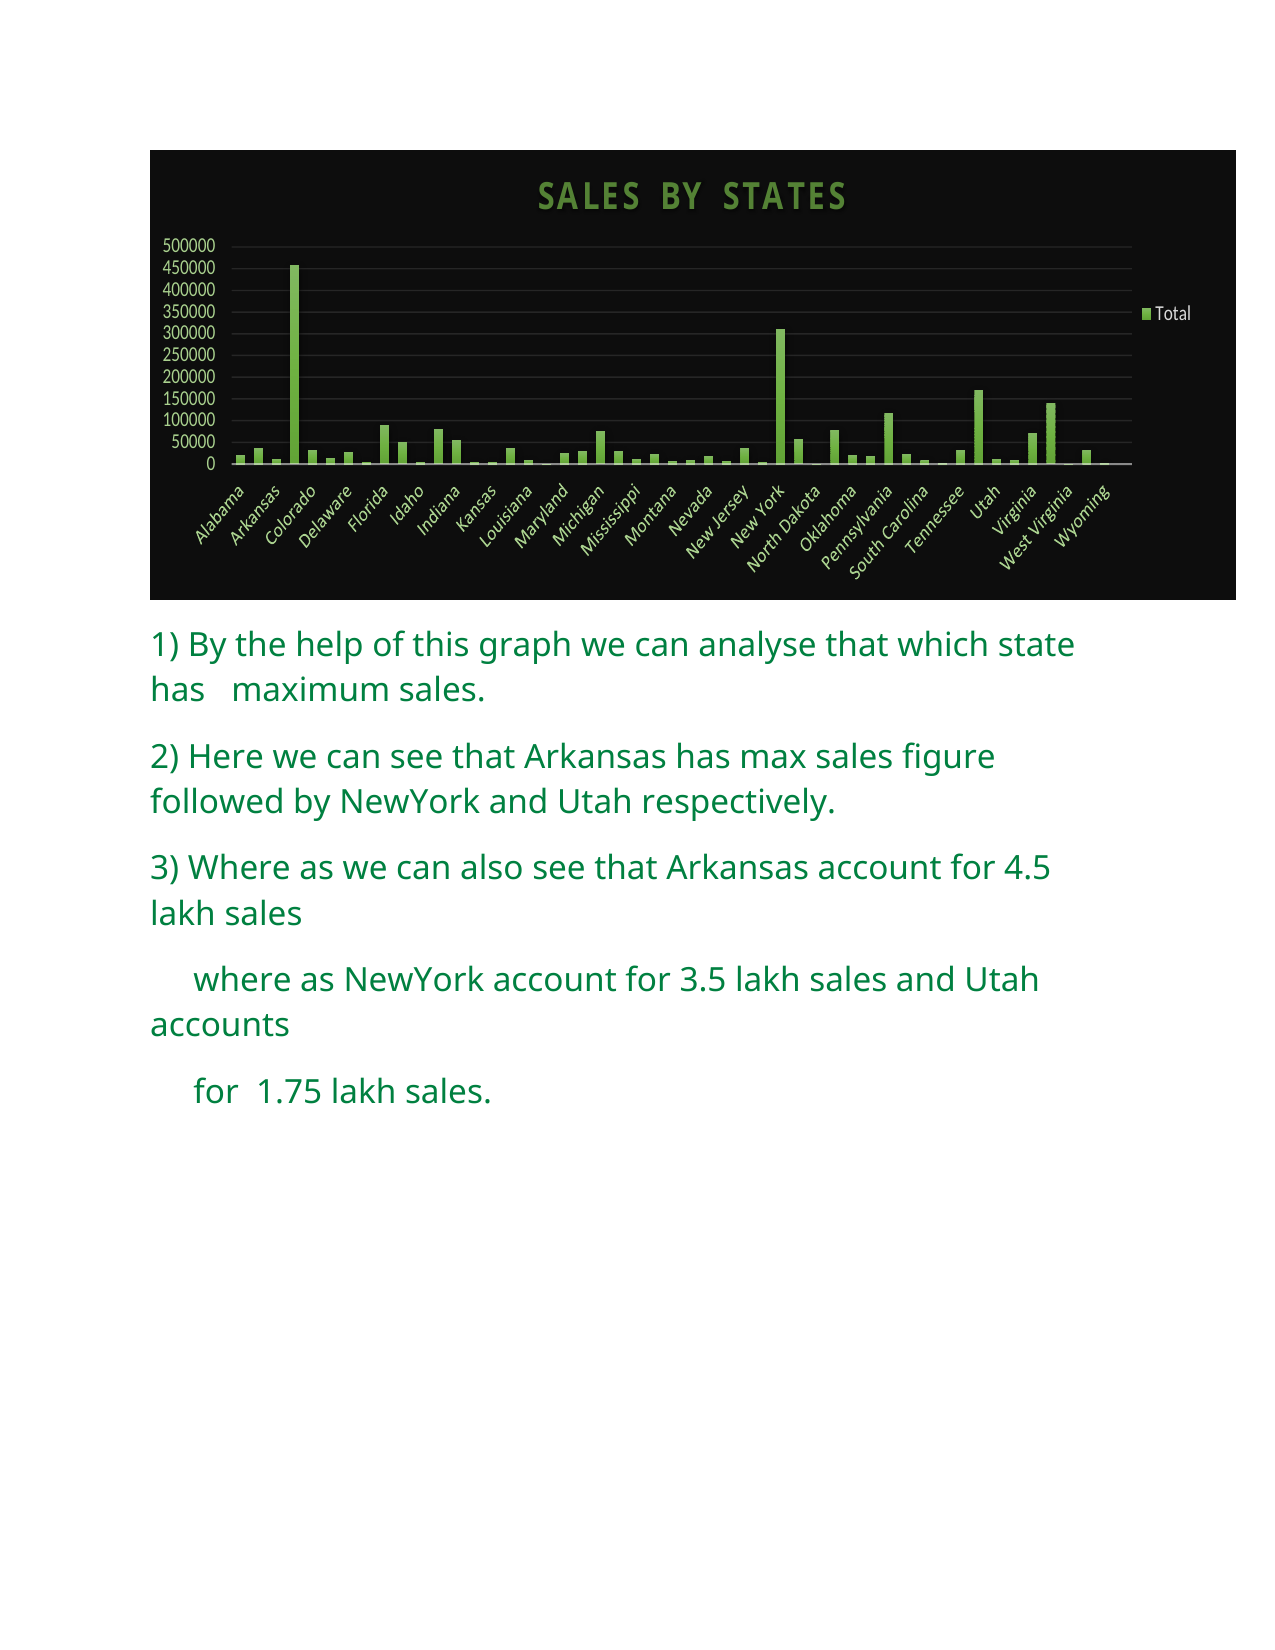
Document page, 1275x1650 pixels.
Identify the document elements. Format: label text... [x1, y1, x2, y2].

text for 1.75 lakh sales. [150, 1067, 1125, 1113]
text where as NewYork account for 3.5 lakh sales and Utah accounts [150, 956, 1125, 1047]
text 3) Where as we can also see that Arkansas account for 4.5 lakh sales [150, 844, 1125, 935]
text 2) Here we can see that Arkansas has max sales figure followed by NewYork and Utah respectively. [150, 732, 1125, 823]
text 1) By the help of this graph we can analyse that which state has maximum sales. [150, 621, 1125, 712]
